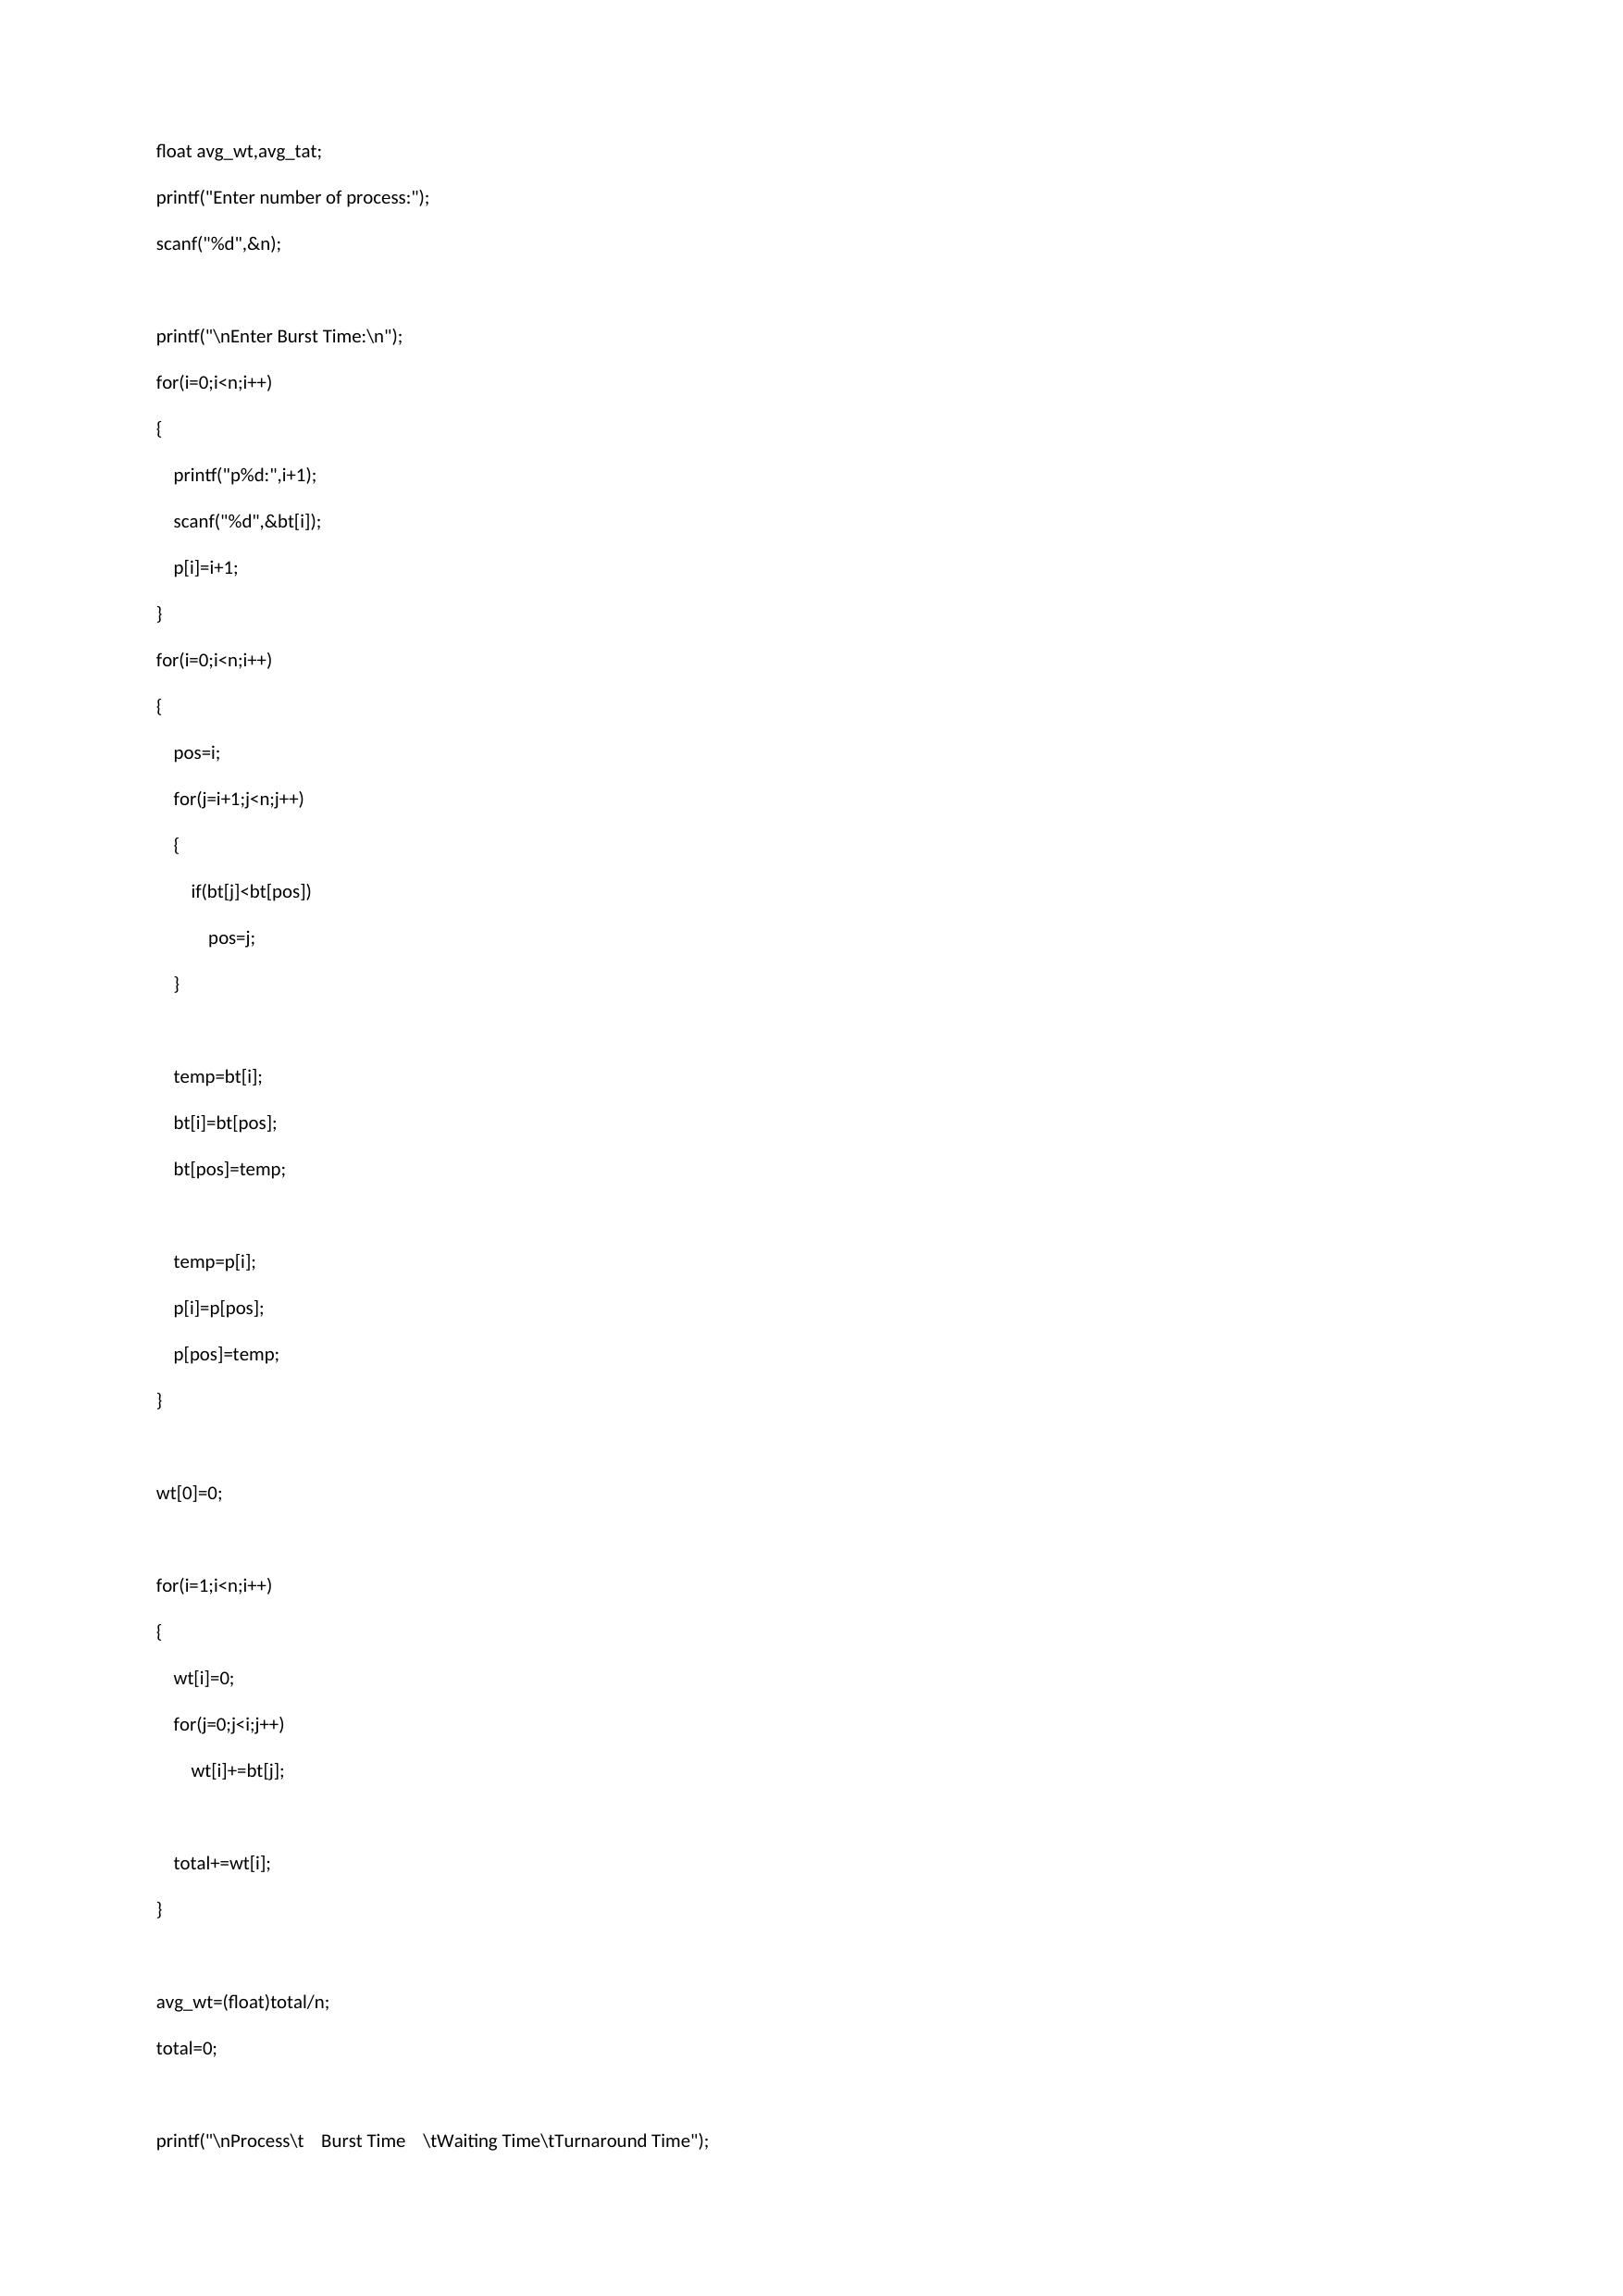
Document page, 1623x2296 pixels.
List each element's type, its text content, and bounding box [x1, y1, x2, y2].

text temp=p[i]; [139, 1249, 1484, 1272]
text for(i=1;i<n;i++) [139, 1573, 1484, 1596]
text { [139, 694, 1484, 717]
text wt[i]=0; [139, 1666, 1484, 1689]
text pos=i; [139, 740, 1484, 763]
text { [139, 416, 1484, 440]
text printf("\nProcess\t Burst Time \tWaiting Time\tTurnaround Time"); [139, 2128, 1484, 2152]
text p[pos]=temp; [139, 1342, 1484, 1365]
text } [139, 1897, 1484, 1920]
text bt[pos]=temp; [139, 1157, 1484, 1180]
text bt[i]=bt[pos]; [139, 1111, 1484, 1134]
text for(i=0;i<n;i++) [139, 370, 1484, 393]
text pos=j; [139, 925, 1484, 949]
text printf("p%d:",i+1); [139, 463, 1484, 486]
text p[i]=i+1; [139, 555, 1484, 578]
text float avg_wt,avg_tat; [139, 139, 1484, 162]
text printf("\nEnter Burst Time:\n"); [139, 324, 1484, 347]
text for(j=0;j<i;j++) [139, 1712, 1484, 1735]
text total+=wt[i]; [139, 1851, 1484, 1874]
text { [139, 1620, 1484, 1643]
text wt[i]+=bt[j]; [139, 1758, 1484, 1781]
text scanf("%d",&n); [139, 231, 1484, 254]
text } [139, 1388, 1484, 1411]
text printf("Enter number of process:"); [139, 185, 1484, 208]
text temp=bt[i]; [139, 1064, 1484, 1087]
text for(i=0;i<n;i++) [139, 648, 1484, 671]
text scanf("%d",&bt[i]); [139, 509, 1484, 532]
text wt[0]=0; [139, 1481, 1484, 1504]
text p[i]=p[pos]; [139, 1296, 1484, 1319]
text { [139, 833, 1484, 856]
text } [139, 602, 1484, 625]
text if(bt[j]<bt[pos]) [139, 879, 1484, 902]
text } [139, 972, 1484, 995]
text for(j=i+1;j<n;j++) [139, 787, 1484, 810]
text total=0; [139, 2036, 1484, 2059]
text avg_wt=(float)total/n; [139, 1990, 1484, 2013]
